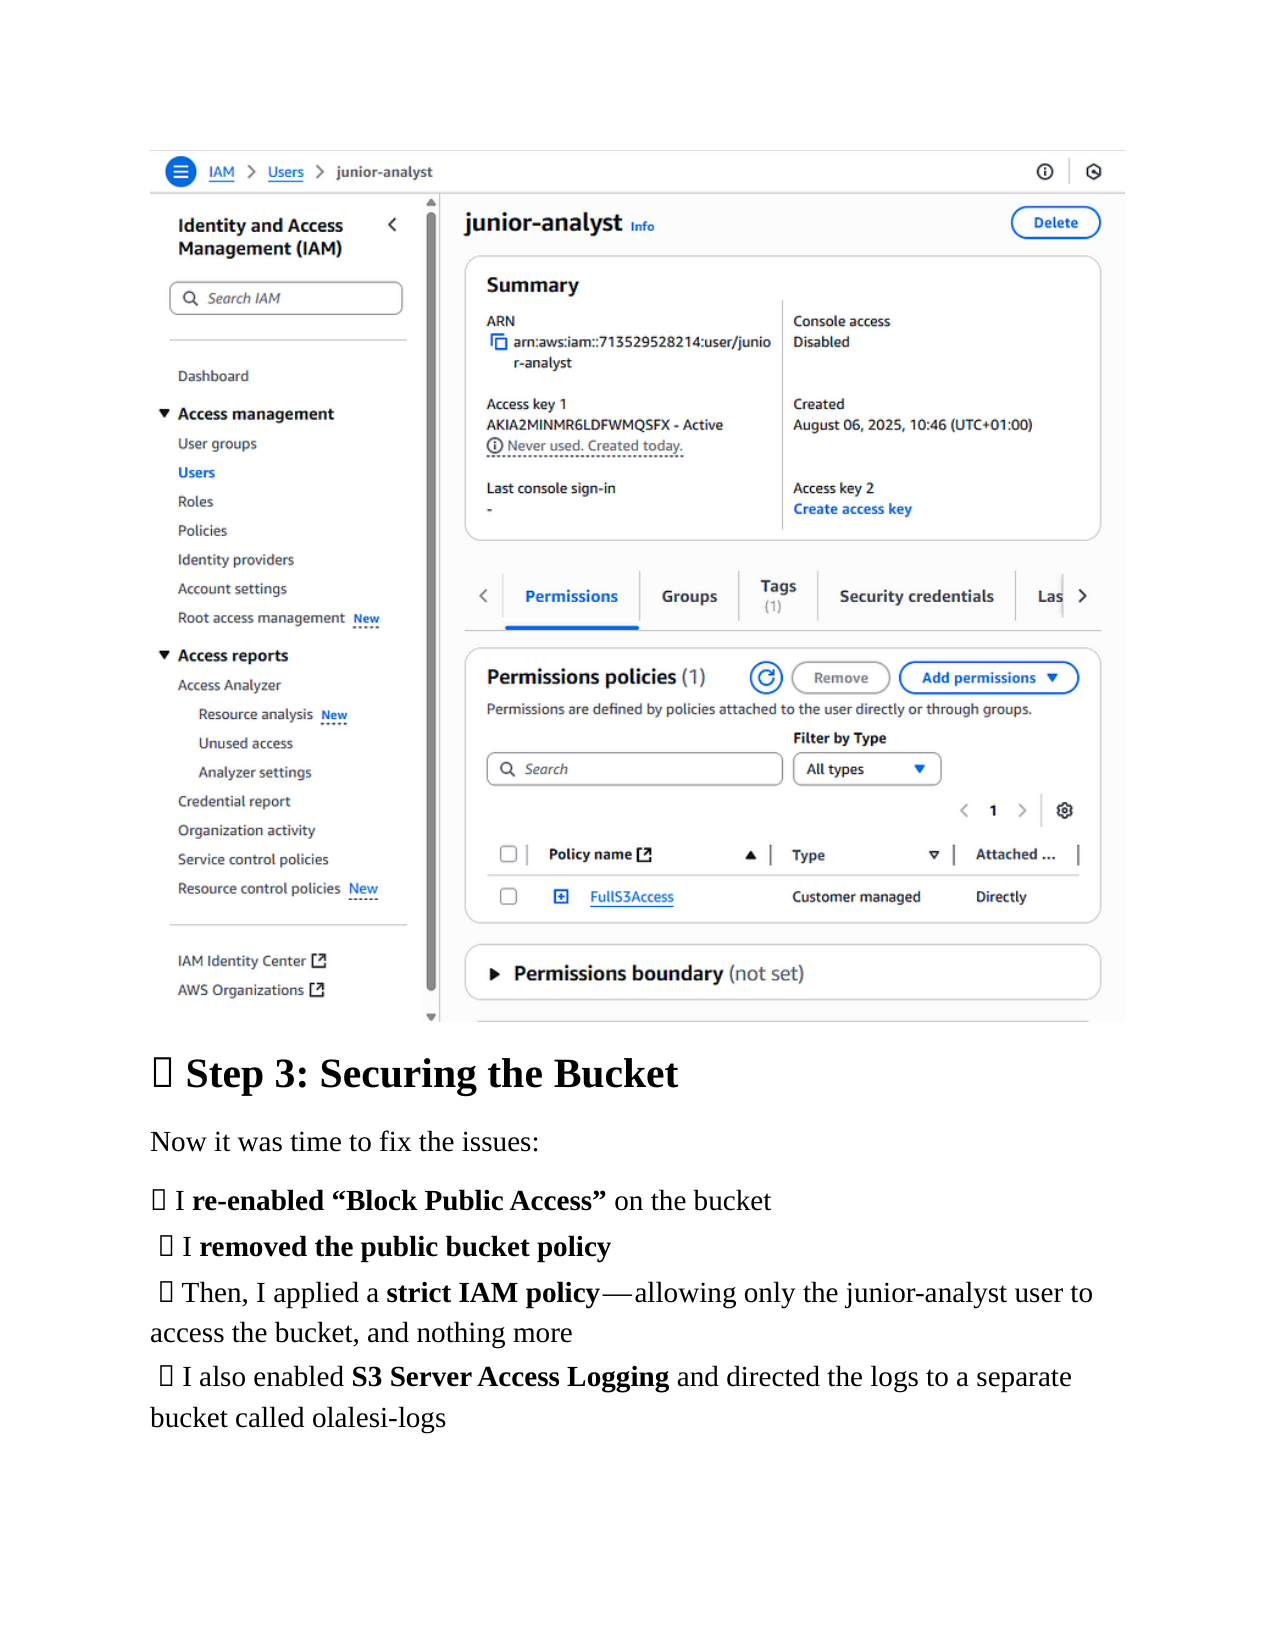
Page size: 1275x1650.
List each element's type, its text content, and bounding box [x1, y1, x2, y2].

picture [150, 150, 1125, 1022]
text ✅ I re-enabled “Block Public Access” on the bucket ✅ I removed the public bucket policy ✅ Then, I applied a strict IAM policy — allowing only the junior-analyst user to access the bucket, and nothing more ✅ I also enabled S3 Server Access Logging and directed the logs to a separate bucket called olalesi-logs [150, 1180, 1125, 1433]
text Now it was time to fix the issues: [150, 1124, 1125, 1158]
text 🔐 Step 3: Securing the Bucket [150, 1043, 1125, 1099]
